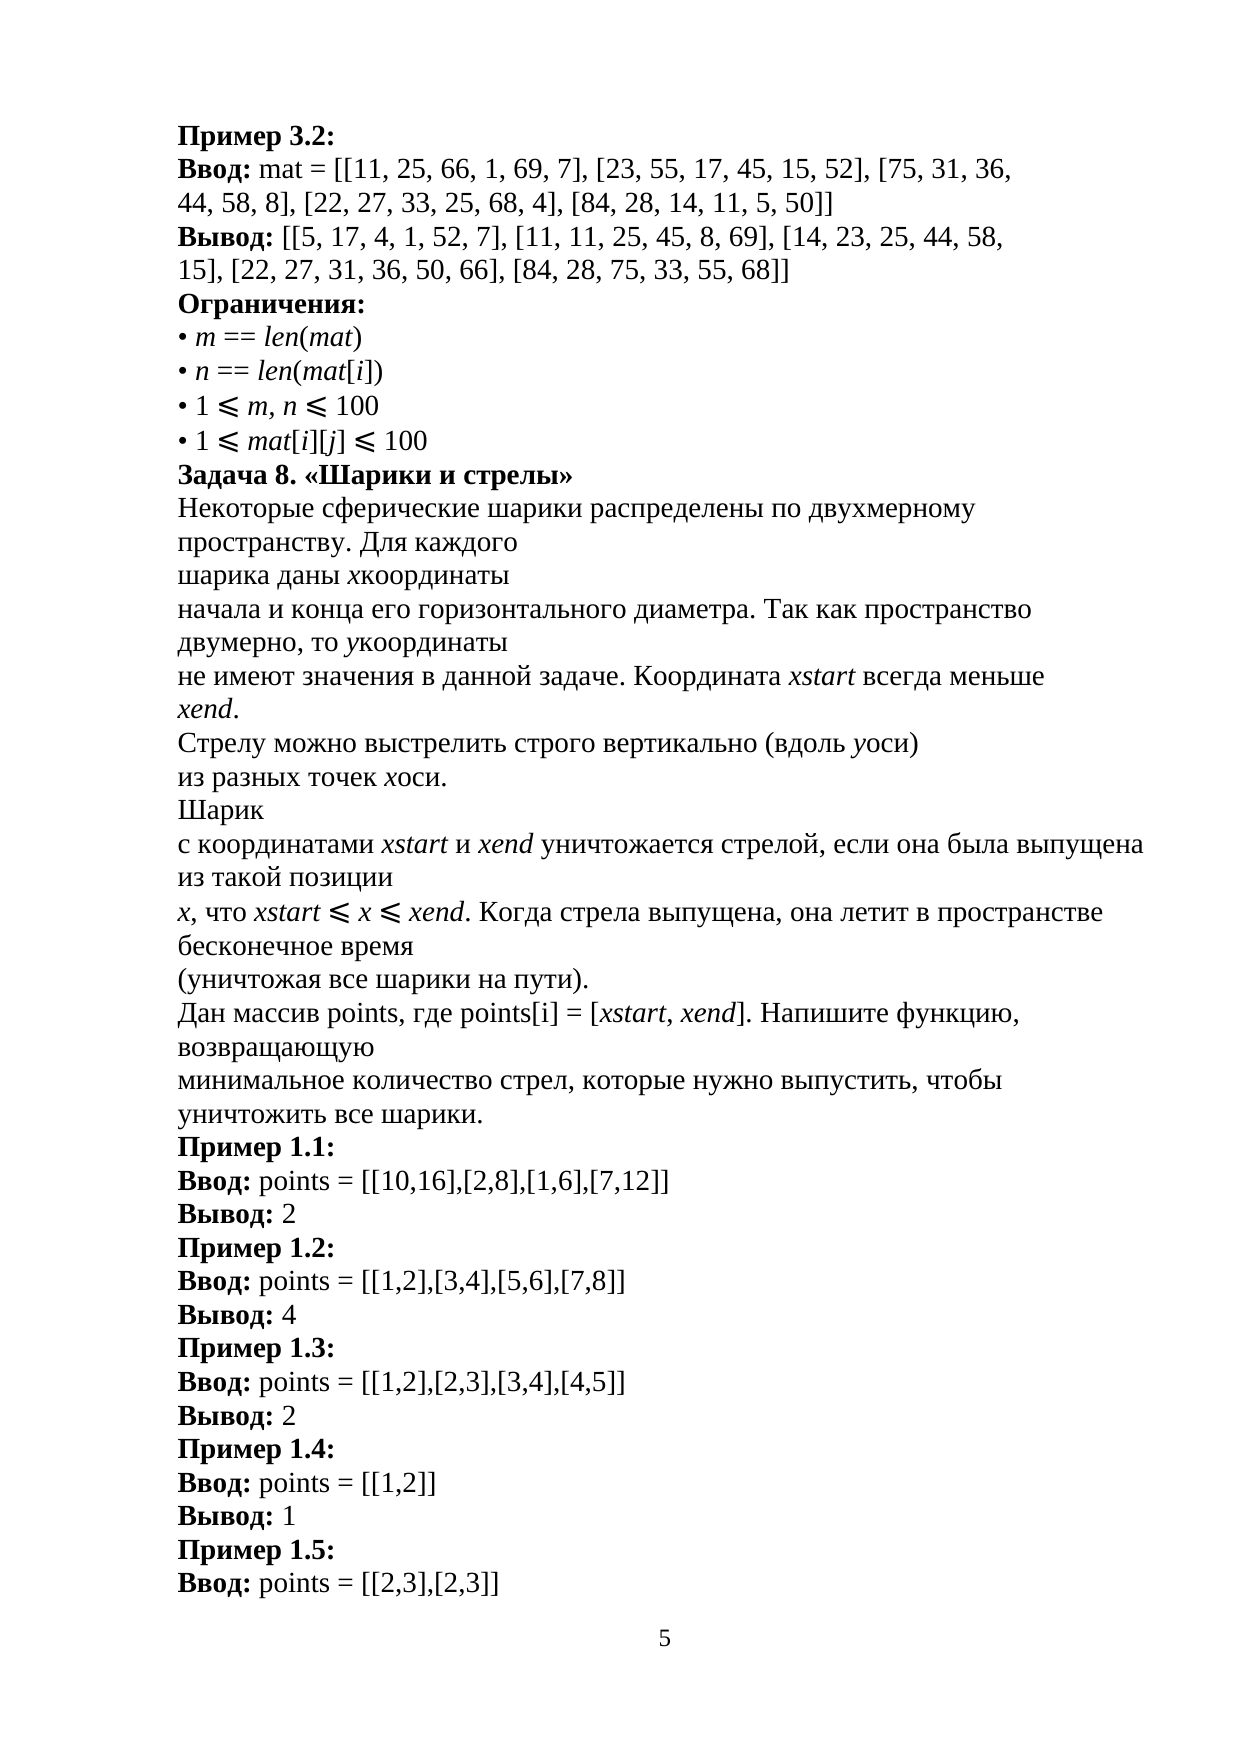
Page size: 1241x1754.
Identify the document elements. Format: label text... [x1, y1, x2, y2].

text Стрелу можно выстрелить строго вертикально (вдоль yоси) [177, 725, 1152, 759]
text Пример 1.1: [177, 1129, 1152, 1163]
text Пример 1.3: [177, 1331, 1152, 1364]
text из разных точек xоси. [177, 759, 1152, 792]
text xend. [177, 692, 1152, 725]
text Ввод: points = [[1,2],[2,3],[3,4],[4,5]] [177, 1364, 1152, 1398]
text с координатами xstart и xend уничтожается стрелой, если она была выпущена из такой позиции [177, 826, 1152, 893]
text Пример 3.2: [177, 118, 1152, 152]
text начала и конца его горизонтального диаметра. Так как пространство [177, 591, 1152, 624]
text • n == len(mat[i]) [177, 353, 1152, 386]
text Пример 1.5: [177, 1532, 1152, 1565]
text Вывод: 1 [177, 1498, 1152, 1532]
text Задача 8. «Шарики и стрелы» [177, 457, 1152, 490]
text шарика даны xкоординаты [177, 557, 1152, 591]
text Вывод: 2 [177, 1196, 1152, 1230]
text не имеют значения в данной задаче. Координата xstart всегда меньше [177, 658, 1152, 692]
text Ввод: points = [[2,3],[2,3]] [177, 1565, 1152, 1599]
text двумерно, то yкоординаты [177, 624, 1152, 658]
text • 1 ⩽ m, n ⩽ 100 [177, 386, 1152, 422]
text Пример 1.2: [177, 1230, 1152, 1263]
text Вывод: 2 [177, 1398, 1152, 1431]
text (уничтожая все шарики на пути). [177, 962, 1152, 995]
text Ввод: points = [[10,16],[2,8],[1,6],[7,12]] [177, 1163, 1152, 1196]
text Дан массив points, где points[i] = [xstart, xend]. Напишите функцию, возвращающую [177, 995, 1152, 1062]
text Пример 1.4: [177, 1431, 1152, 1465]
text • 1 ⩽ mat[i][j] ⩽ 100 [177, 422, 1152, 457]
text 44, 58, 8], [22, 27, 33, 25, 68, 4], [84, 28, 14, 11, 5, 50]] [177, 185, 1152, 219]
text Ввод: points = [[1,2],[3,4],[5,6],[7,8]] [177, 1263, 1152, 1297]
text Ввод: points = [[1,2]] [177, 1465, 1152, 1498]
text минимальное количество стрел, которые нужно выпустить, чтобы уничтожить все шарики. [177, 1062, 1152, 1129]
text 15], [22, 27, 31, 36, 50, 66], [84, 28, 75, 33, 55, 68]] [177, 252, 1152, 286]
text Некоторые сферические шарики распределены по двухмерному пространству. Для каждого [177, 490, 1152, 557]
text Ограничения: [177, 286, 1152, 319]
text Вывод: 4 [177, 1297, 1152, 1331]
text Шарик [177, 792, 1152, 826]
text • m == len(mat) [177, 319, 1152, 353]
text x, что xstart ⩽ x ⩽ xend. Когда стрела выпущена, она летит в пространстве бесконечное время [177, 893, 1152, 962]
text Вывод: [[5, 17, 4, 1, 52, 7], [11, 11, 25, 45, 8, 69], [14, 23, 25, 44, 58, [177, 219, 1152, 252]
text Ввод: mat = [[11, 25, 66, 1, 69, 7], [23, 55, 17, 45, 15, 52], [75, 31, 36, [177, 152, 1152, 185]
